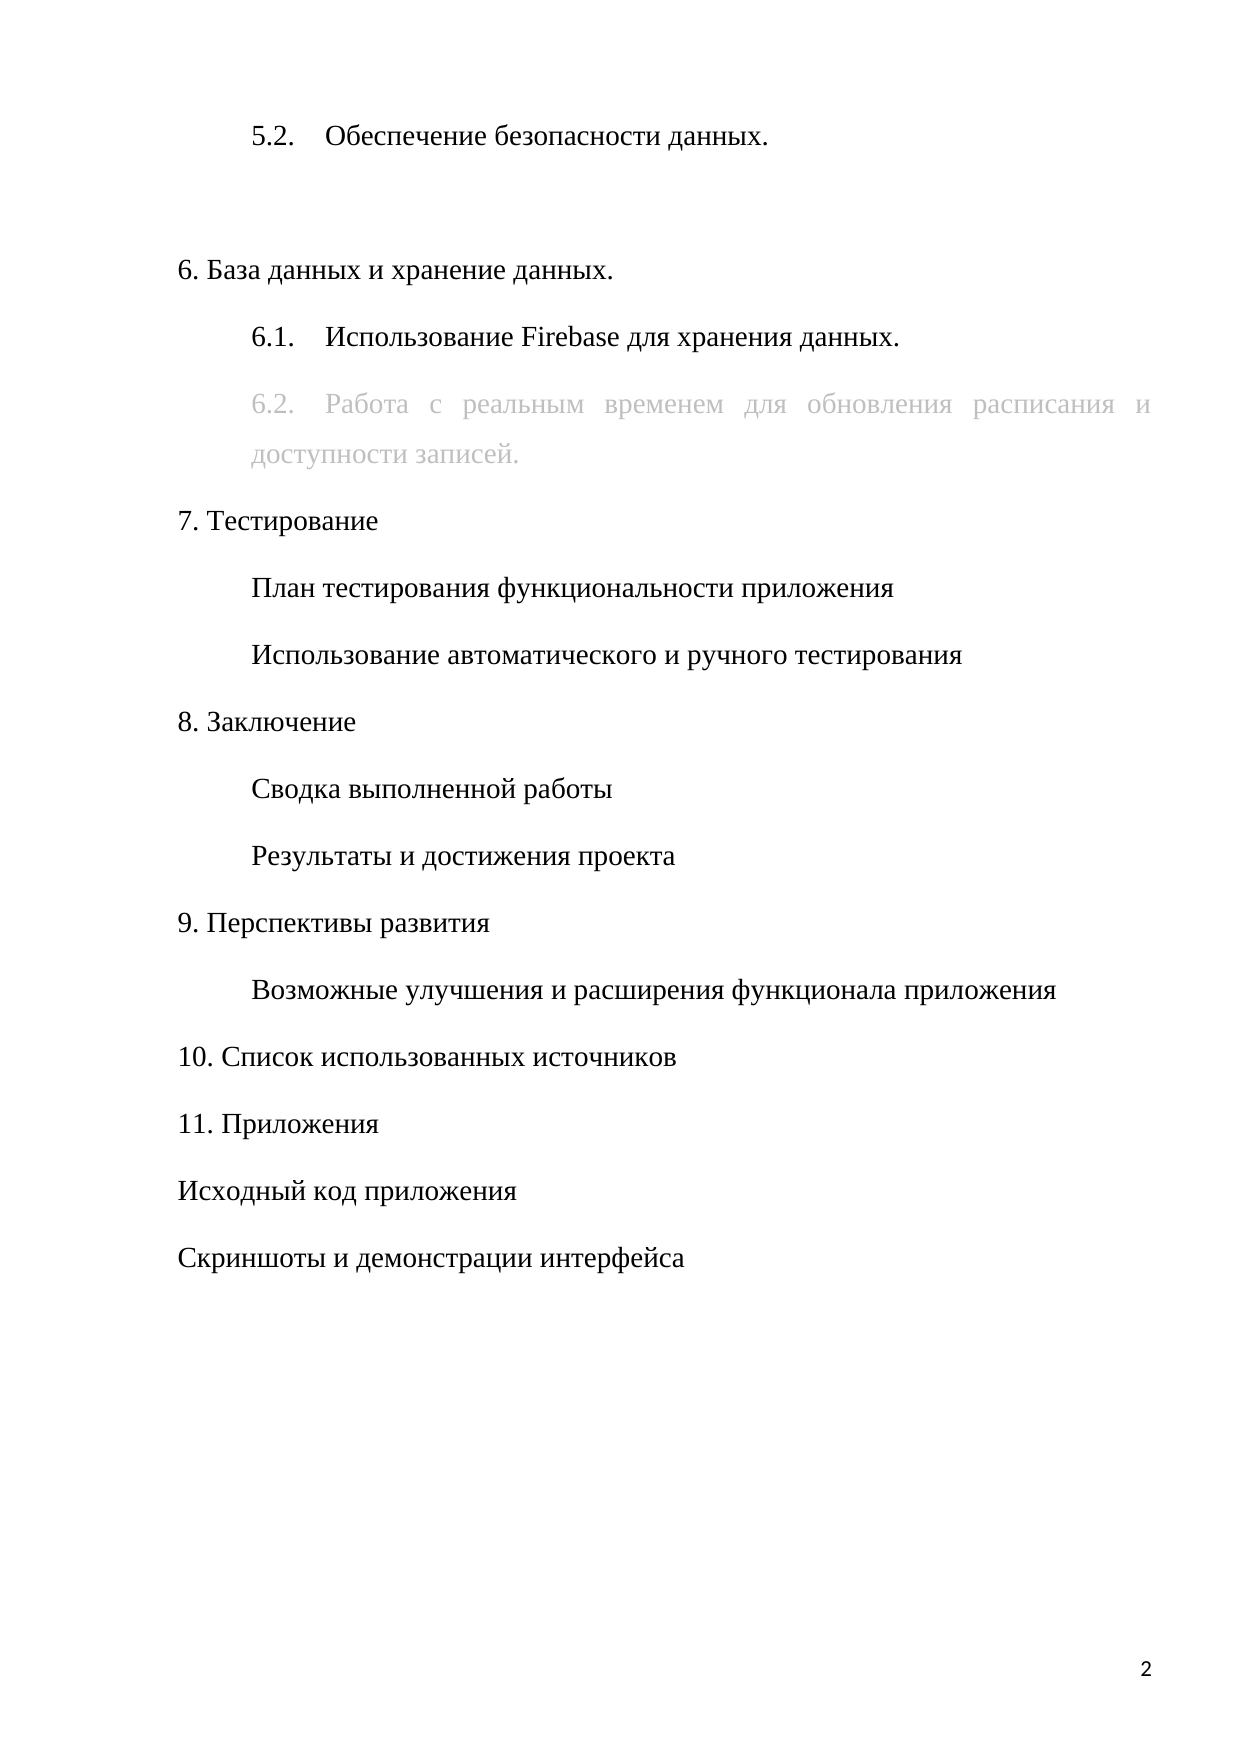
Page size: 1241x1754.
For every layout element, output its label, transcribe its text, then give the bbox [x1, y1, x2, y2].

text 6.1. Использование Firebase для хранения данных. [251, 319, 1152, 353]
text 6. База данных и хранение данных. [177, 252, 1152, 286]
text Возможные улучшения и расширения функционала приложения [177, 972, 1152, 1006]
text 5.2. Обеспечение безопасности данных. [251, 118, 1152, 152]
text 7. Тестирование [177, 503, 1152, 537]
text Использование автоматического и ручного тестирования [251, 637, 1152, 671]
text Сводка выполненной работы [251, 771, 1152, 805]
text 10. Список использованных источников [177, 1039, 1152, 1073]
text 8. Заключение [177, 704, 1152, 738]
text Скриншоты и демонстрации интерфейса [177, 1240, 1152, 1274]
text 11. Приложения [177, 1106, 1152, 1140]
text 9. Перспективы развития [177, 905, 1152, 939]
text Исходный код приложения [177, 1173, 1152, 1207]
text Результаты и достижения проекта [251, 838, 1152, 872]
text План тестирования функциональности приложения [251, 570, 1152, 604]
text 6.2. Работа с реальным временем для обновления расписания и доступности записей. [251, 386, 1152, 470]
